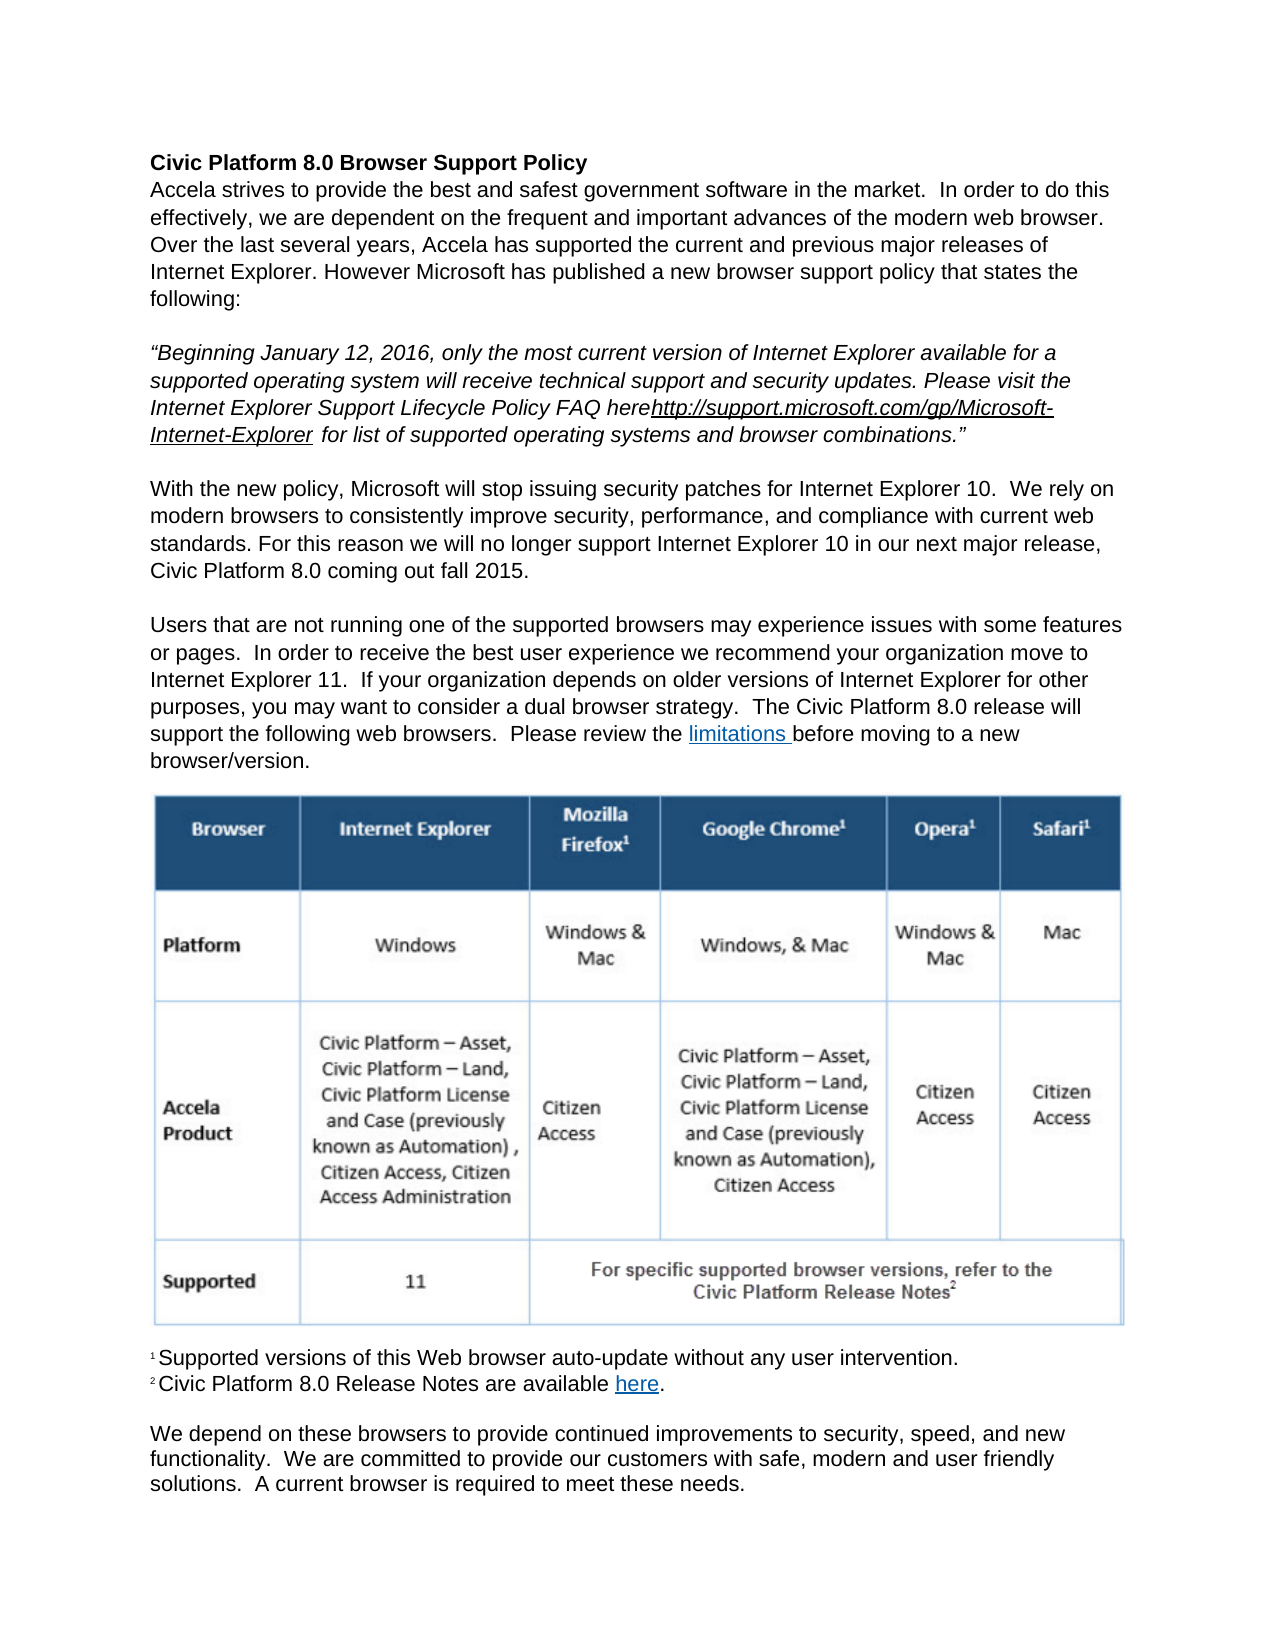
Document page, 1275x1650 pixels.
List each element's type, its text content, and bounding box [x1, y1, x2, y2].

text Civic Platform 8.0 Browser Support Policy Accela strives to provide the best and safest government software in the market. In order to do this effectively, we are dependent on the frequent and important advances of the modern web browser. Over the last several years, Accela has supported the current and previous major releases of Internet Explorer. However Microsoft has published a new browser support policy that states the following: “Beginning January 12, 2016, only the most current version of Internet Explorer available for a supported operating system will receive technical support and security updates. Please visit the Internet Explorer Support Lifecycle Policy FAQ herehttp://support.microsoft.com/gp/Microsoft-Internet-Explorer for list of supported operating systems and browser combinations.” With the new policy, Microsoft will stop issuing security patches for Internet Explorer 10. We rely on modern browsers to consistently improve security, performance, and compliance with current web standards. For this reason we will no longer support Internet Explorer 10 in our next major release, Civic Platform 8.0 coming out fall 2015. Users that are not running one of the supported browsers may experience issues with some features or pages. In order to receive the best user experience we recommend your organization move to Internet Explorer 11. If your organization depends on older versions of Internet Explorer for other purposes, you may want to consider a dual browser strategy. The Civic Platform 8.0 release will support the following web browsers. Please review the limitations before moving to a new browser/version. [150, 150, 1125, 773]
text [150, 1345, 1125, 1497]
picture [150, 792, 1125, 1327]
